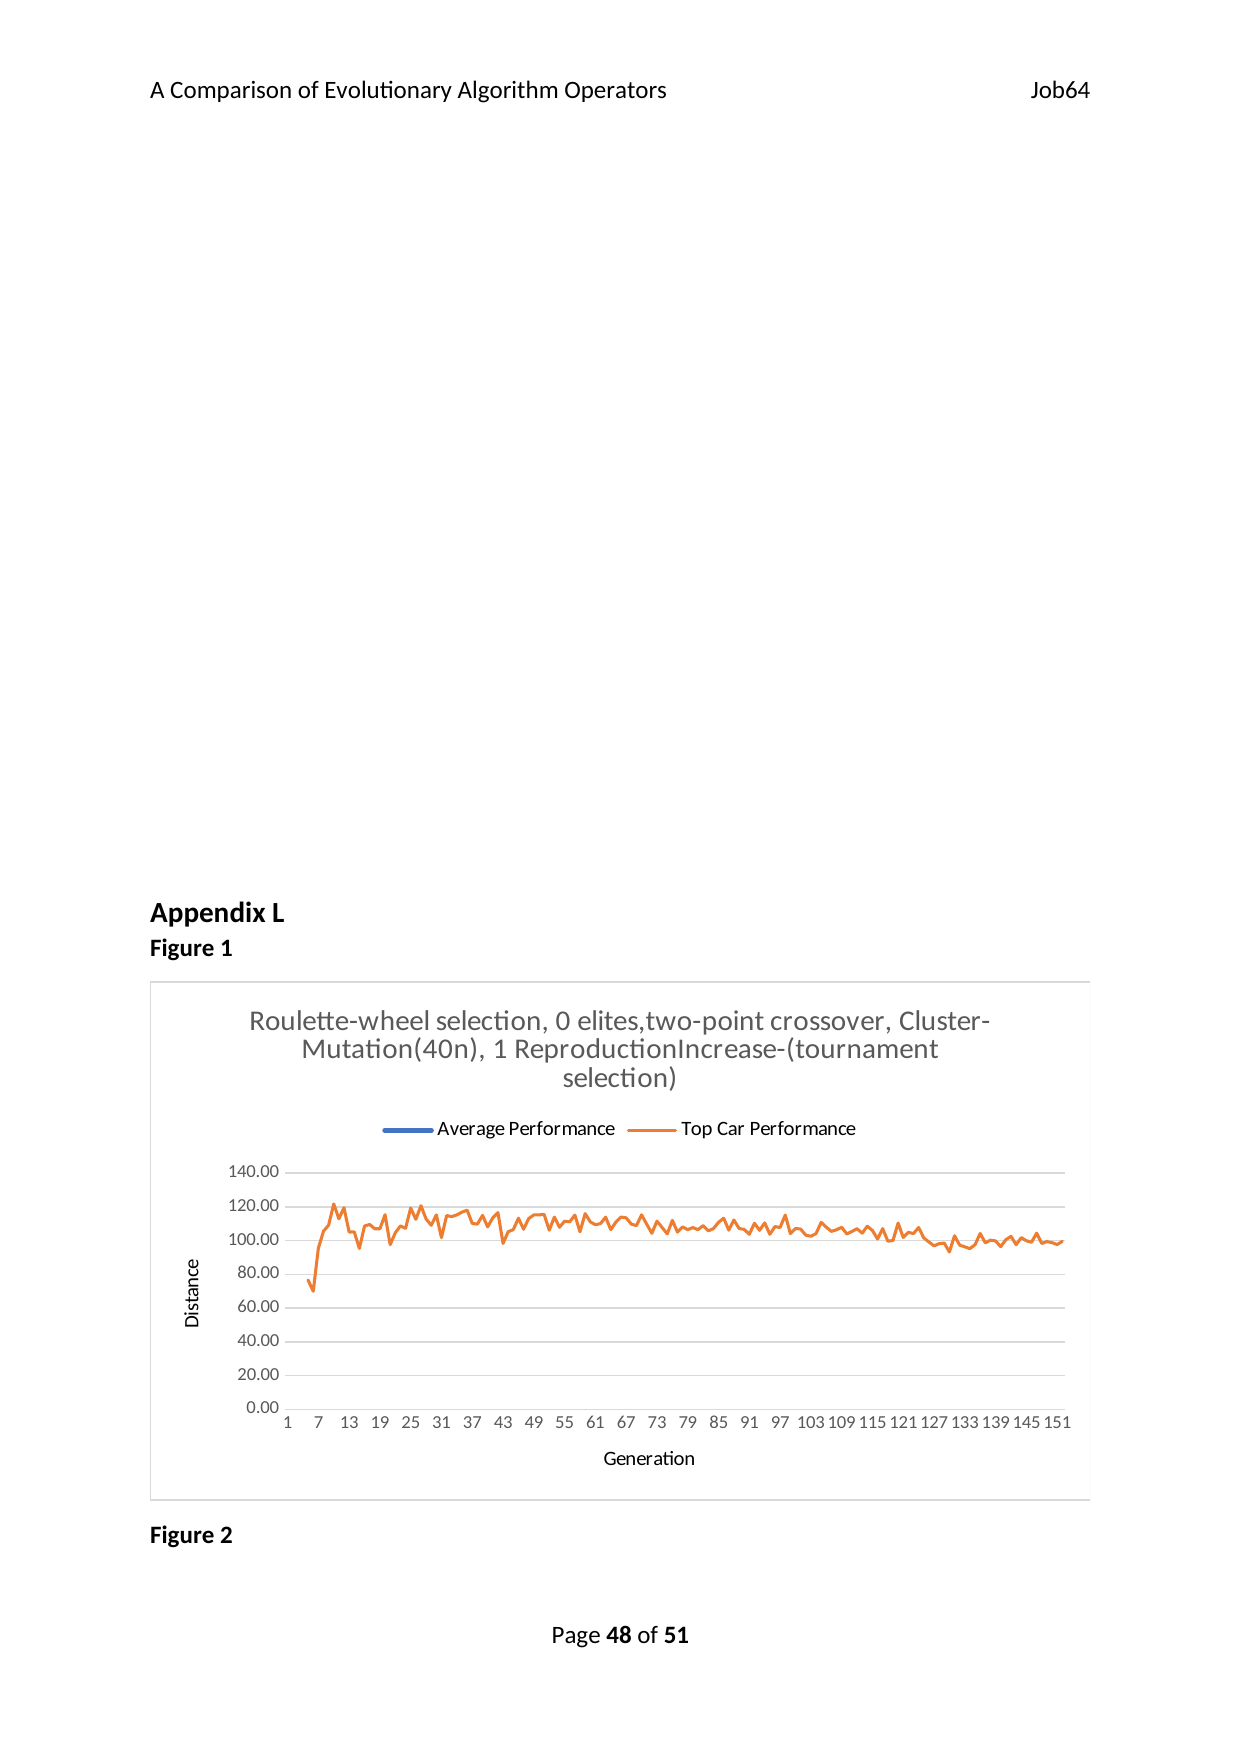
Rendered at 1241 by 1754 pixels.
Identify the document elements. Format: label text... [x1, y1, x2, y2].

text Figure 1 [150, 932, 1090, 963]
text Figure 2 [150, 1519, 1090, 1550]
subtitle Appendix L [150, 894, 1090, 929]
